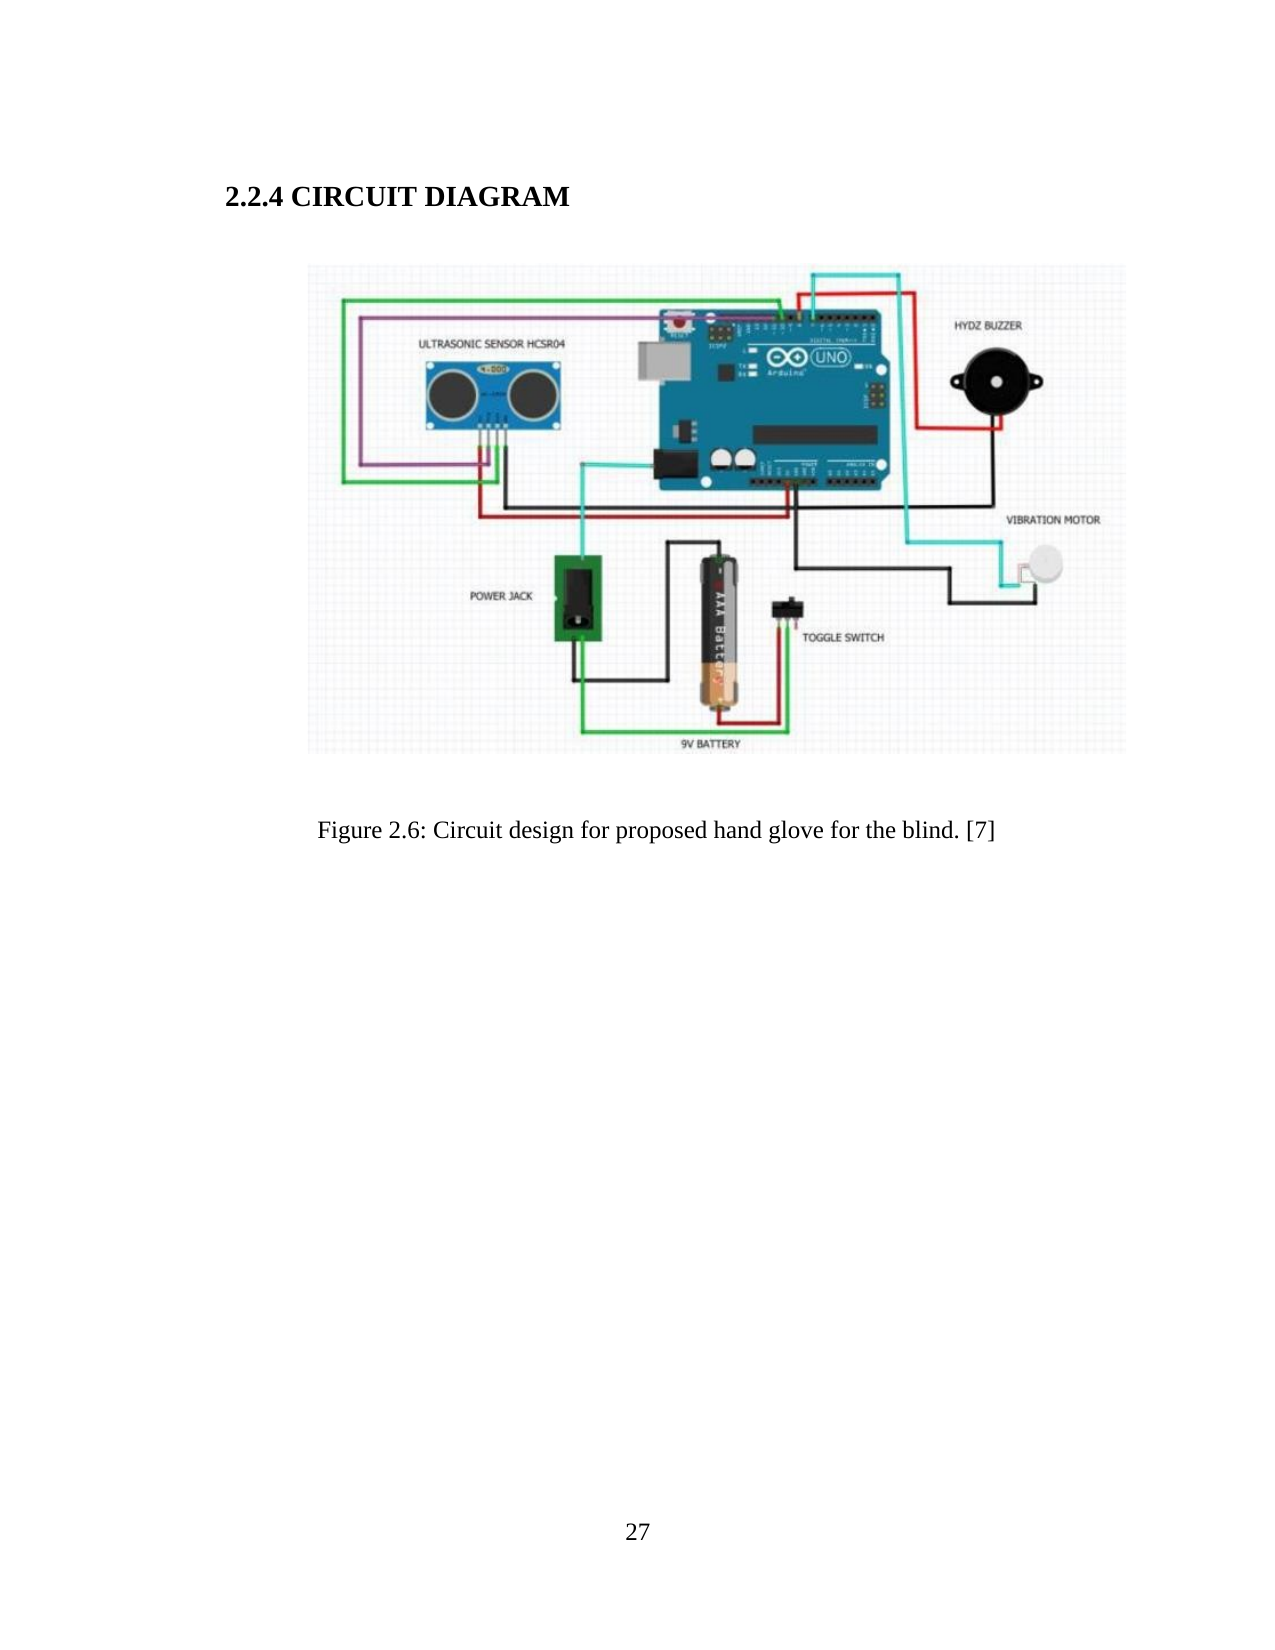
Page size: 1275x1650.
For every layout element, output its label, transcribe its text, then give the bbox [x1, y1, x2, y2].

text 2.2.4 CIRCUIT DIAGRAM [225, 150, 1125, 213]
picture [307, 263, 1127, 754]
subtitle Figure 2.6: Circuit design for proposed hand glove for the blind. [7] [187, 815, 1125, 844]
